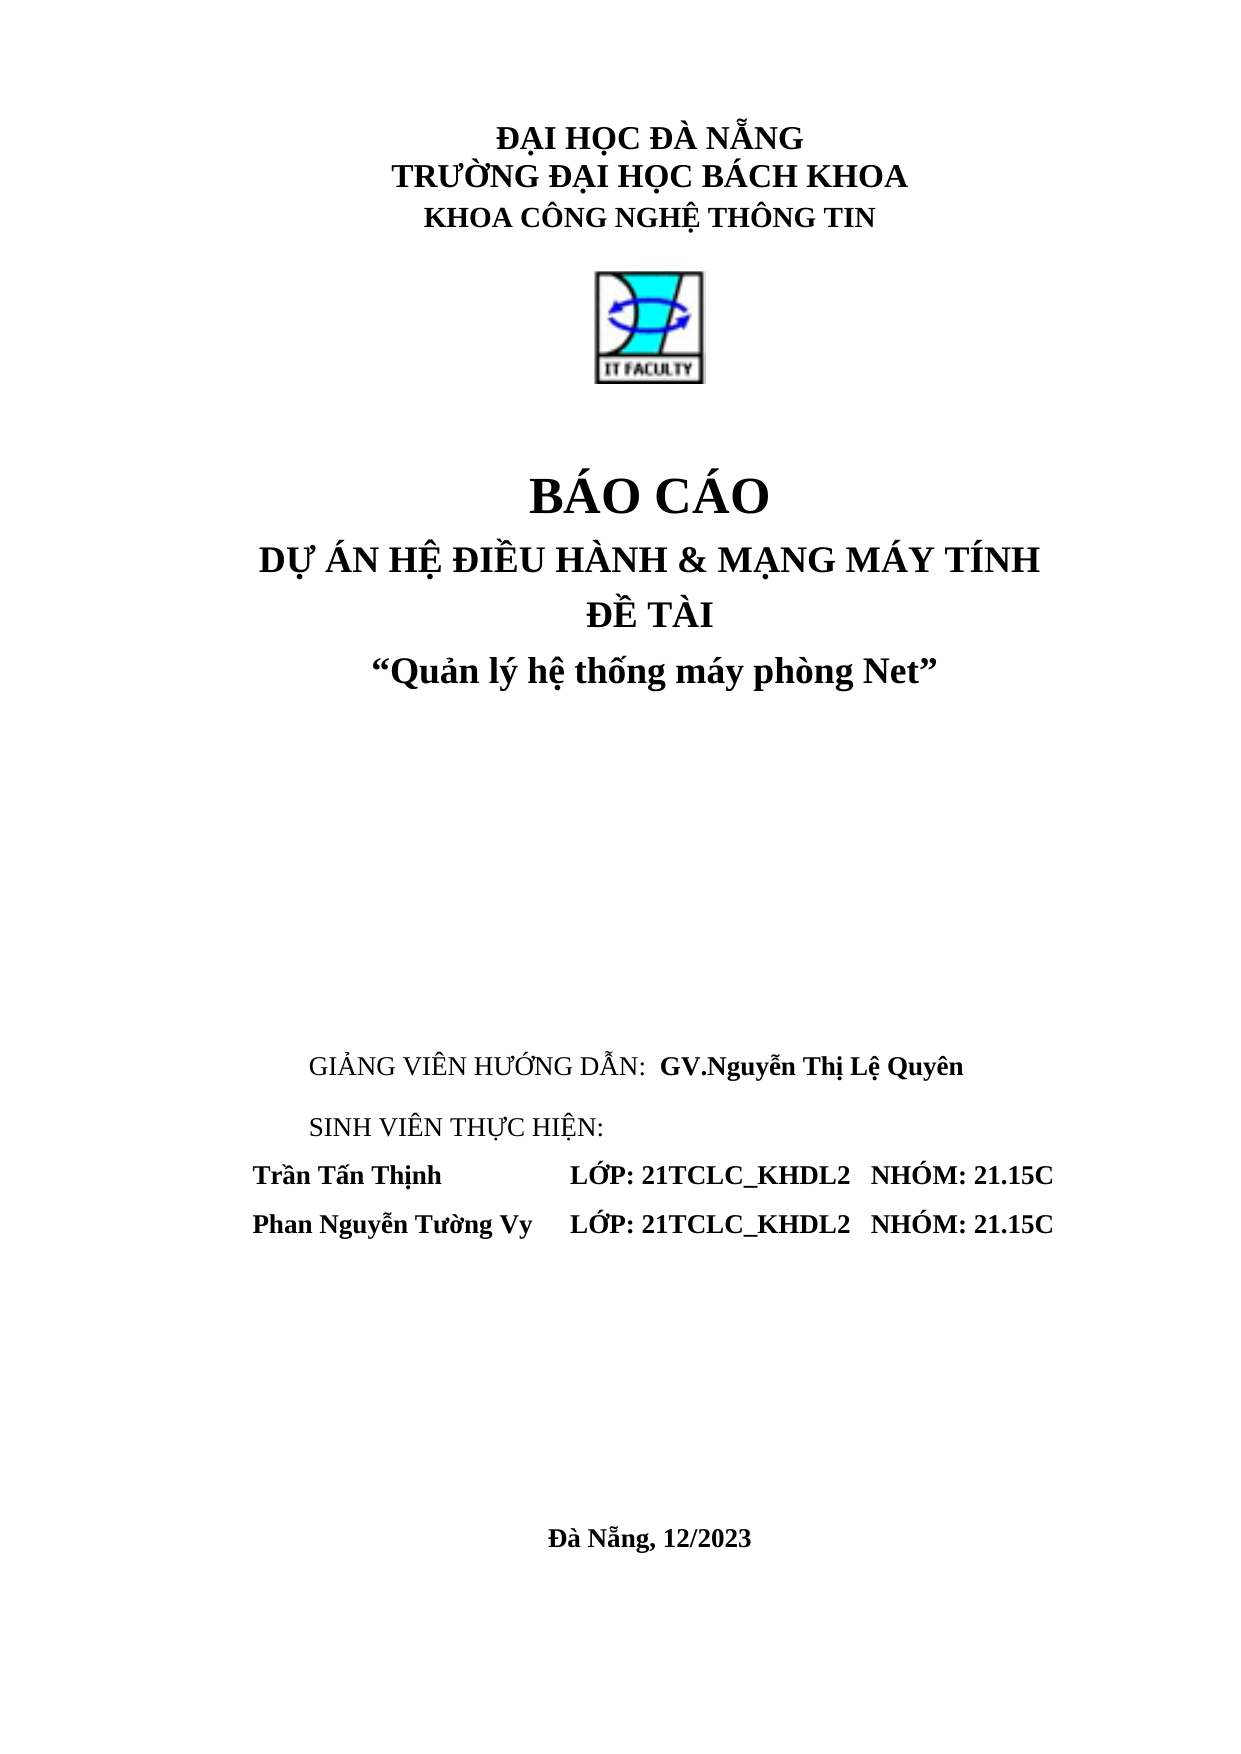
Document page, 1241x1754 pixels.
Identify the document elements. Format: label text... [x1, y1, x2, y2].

text ĐẠI HỌC ĐÀ NẴNG [177, 118, 1122, 156]
text GIẢNG VIÊN HƯỚNG DẪN: GV.Nguyễn Thị Lệ Quyên [177, 1051, 1122, 1082]
text DỰ ÁN HỆ ĐIỀU HÀNH & MẠNG MÁY TÍNH [177, 537, 1122, 580]
text KHOA CÔNG NGHỆ THÔNG TIN [177, 201, 1122, 234]
text Đà Nẵng, 12/2023 [177, 1522, 1122, 1589]
text SINH VIÊN THỰC HIỆN: [177, 1111, 1122, 1142]
text TRƯỜNG ĐẠI HỌC BÁCH KHOA [177, 156, 1122, 195]
picture [593, 271, 706, 384]
text BÁO CÁO [177, 465, 1122, 524]
text Trần Tấn Thịnh LỚP: 21TCLC_KHDL2 NHÓM: 21.15C [177, 1159, 1122, 1191]
text Phan Nguyễn Tường Vy LỚP: 21TCLC_KHDL2 NHÓM: 21.15C [177, 1208, 1122, 1239]
text ĐỀ TÀI [177, 593, 1122, 636]
text “Quản lý hệ thống máy phòng Net” [177, 648, 1122, 691]
